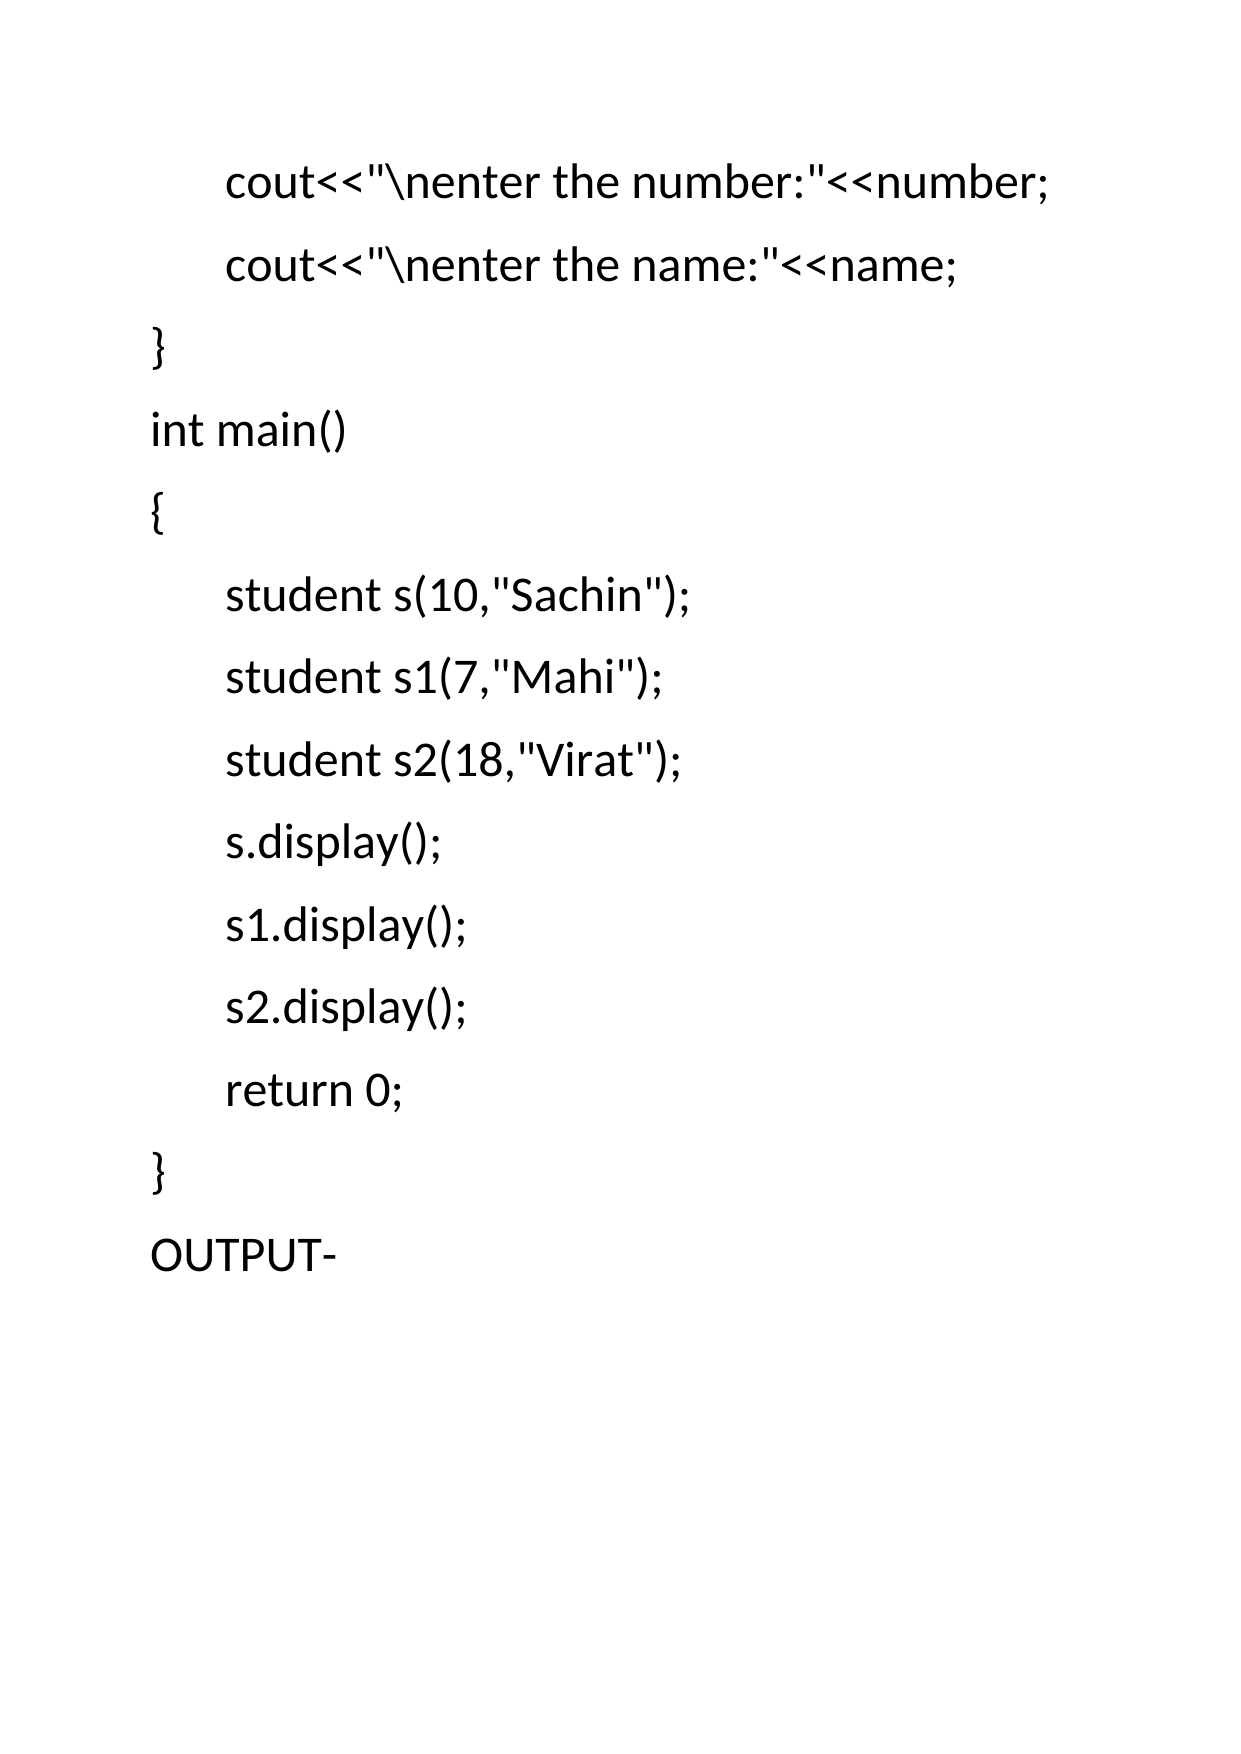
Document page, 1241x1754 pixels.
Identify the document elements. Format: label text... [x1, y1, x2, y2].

text s1.display(); [150, 892, 1090, 953]
text student s2(18,"Virat"); [150, 727, 1090, 788]
text { [150, 480, 1090, 541]
text cout<<"\nenter the name:"<<name; [150, 232, 1090, 293]
text } [150, 315, 1090, 376]
text student s1(7,"Mahi"); [150, 645, 1090, 706]
text } [150, 1140, 1090, 1201]
text s.display(); [150, 810, 1090, 871]
text student s(10,"Sachin"); [150, 562, 1090, 623]
text cout<<"\nenter the number:"<<number; [150, 150, 1090, 211]
text s2.display(); [150, 975, 1090, 1036]
text OUTPUT- [150, 1222, 1090, 1283]
text return 0; [150, 1057, 1090, 1118]
text int main() [150, 397, 1090, 458]
